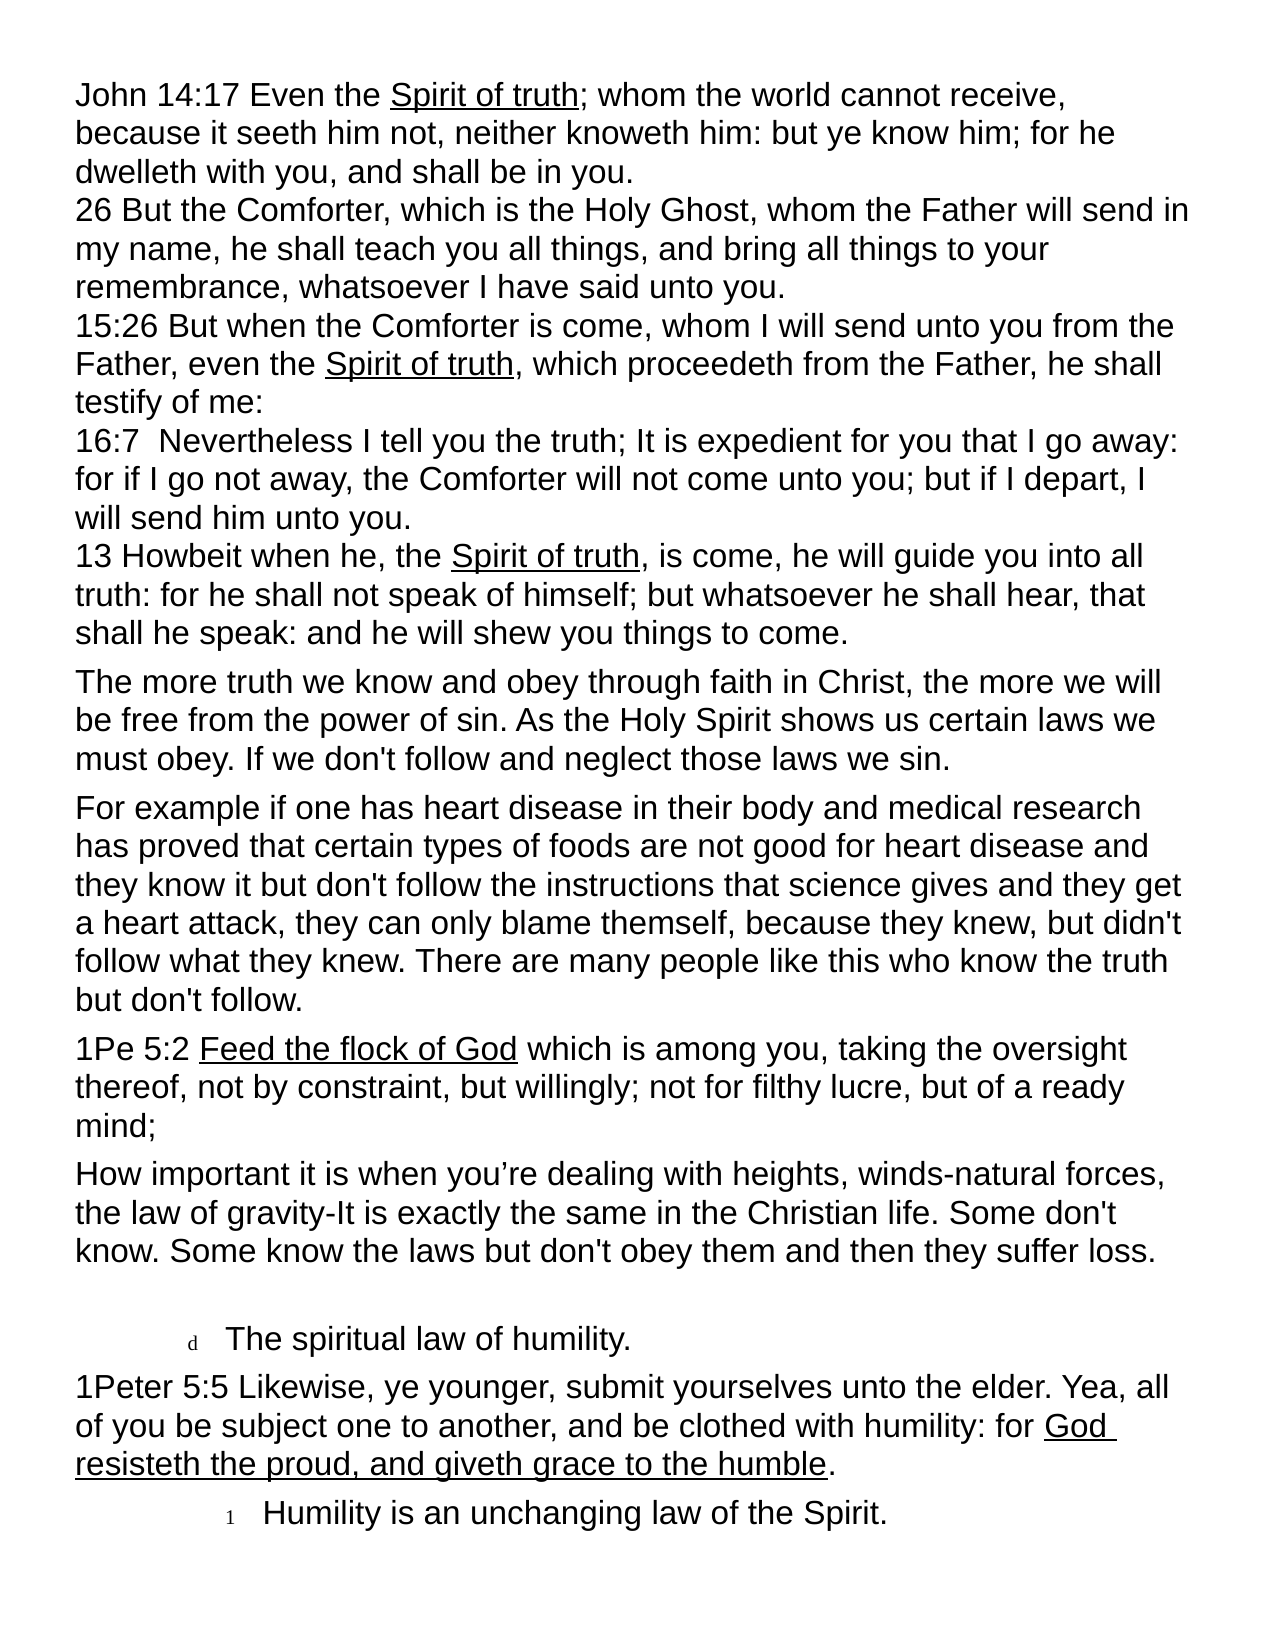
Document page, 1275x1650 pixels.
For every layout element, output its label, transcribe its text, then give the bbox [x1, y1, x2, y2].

text How important it is when you’re dealing with heights, winds-natural forces, the law of gravity-It is exactly the same in the Christian life. Some don't know. Some know the laws but don't obey them and then they suffer loss. [75, 1154, 1200, 1270]
text John 14:17 Even the Spirit of truth; whom the world cannot receive, because it seeth him not, neither knoweth him: but ye know him; for he dwelleth with you, and shall be in you. 26 But the Comforter, which is the Holy Ghost, whom the Father will send in my name, he shall teach you all things, and bring all things to your remembrance, whatsoever I have said unto you. 15:26 But when the Comforter is come, whom I will send unto you from the Father, even the Spirit of truth, which proceedeth from the Father, he shall testify of me: 16:7 Nevertheless I tell you the truth; It is expedient for you that I go away: for if I go not away, the Comforter will not come unto you; but if I depart, I will send him unto you. 13 Howbeit when he, the Spirit of truth, is come, he will guide you into all truth: for he shall not speak of himself; but whatsoever he shall hear, that shall he speak: and he will shew you things to come. [75, 75, 1200, 652]
text 1Pe 5:2 Feed the flock of God which is among you, taking the oversight thereof, not by constraint, but willingly; not for filthy lucre, but of a ready mind; [75, 1029, 1200, 1144]
list The spiritual law of humility. [187, 1319, 1200, 1357]
text For example if one has heart disease in their body and medical research has proved that certain types of foods are not good for heart disease and they know it but don't follow the instructions that science gives and they get a heart attack, they can only blame themself, because they knew, but didn't follow what they knew. There are many people like this who know the truth but don't follow. [75, 788, 1200, 1018]
text The more truth we know and obey through faith in Christ, the more we will be free from the power of sin. As the Holy Spirit shows us certain laws we must obey. If we don't follow and neglect those laws we sin. [75, 662, 1200, 777]
text 1Peter 5:5 Likewise, ye younger, submit yourselves unto the elder. Yea, all of you be subject one to another, and be clothed with humility: for God resisteth the proud, and giveth grace to the humble. [75, 1367, 1200, 1483]
list Humility is an unchanging law of the Spirit. [225, 1493, 1200, 1532]
